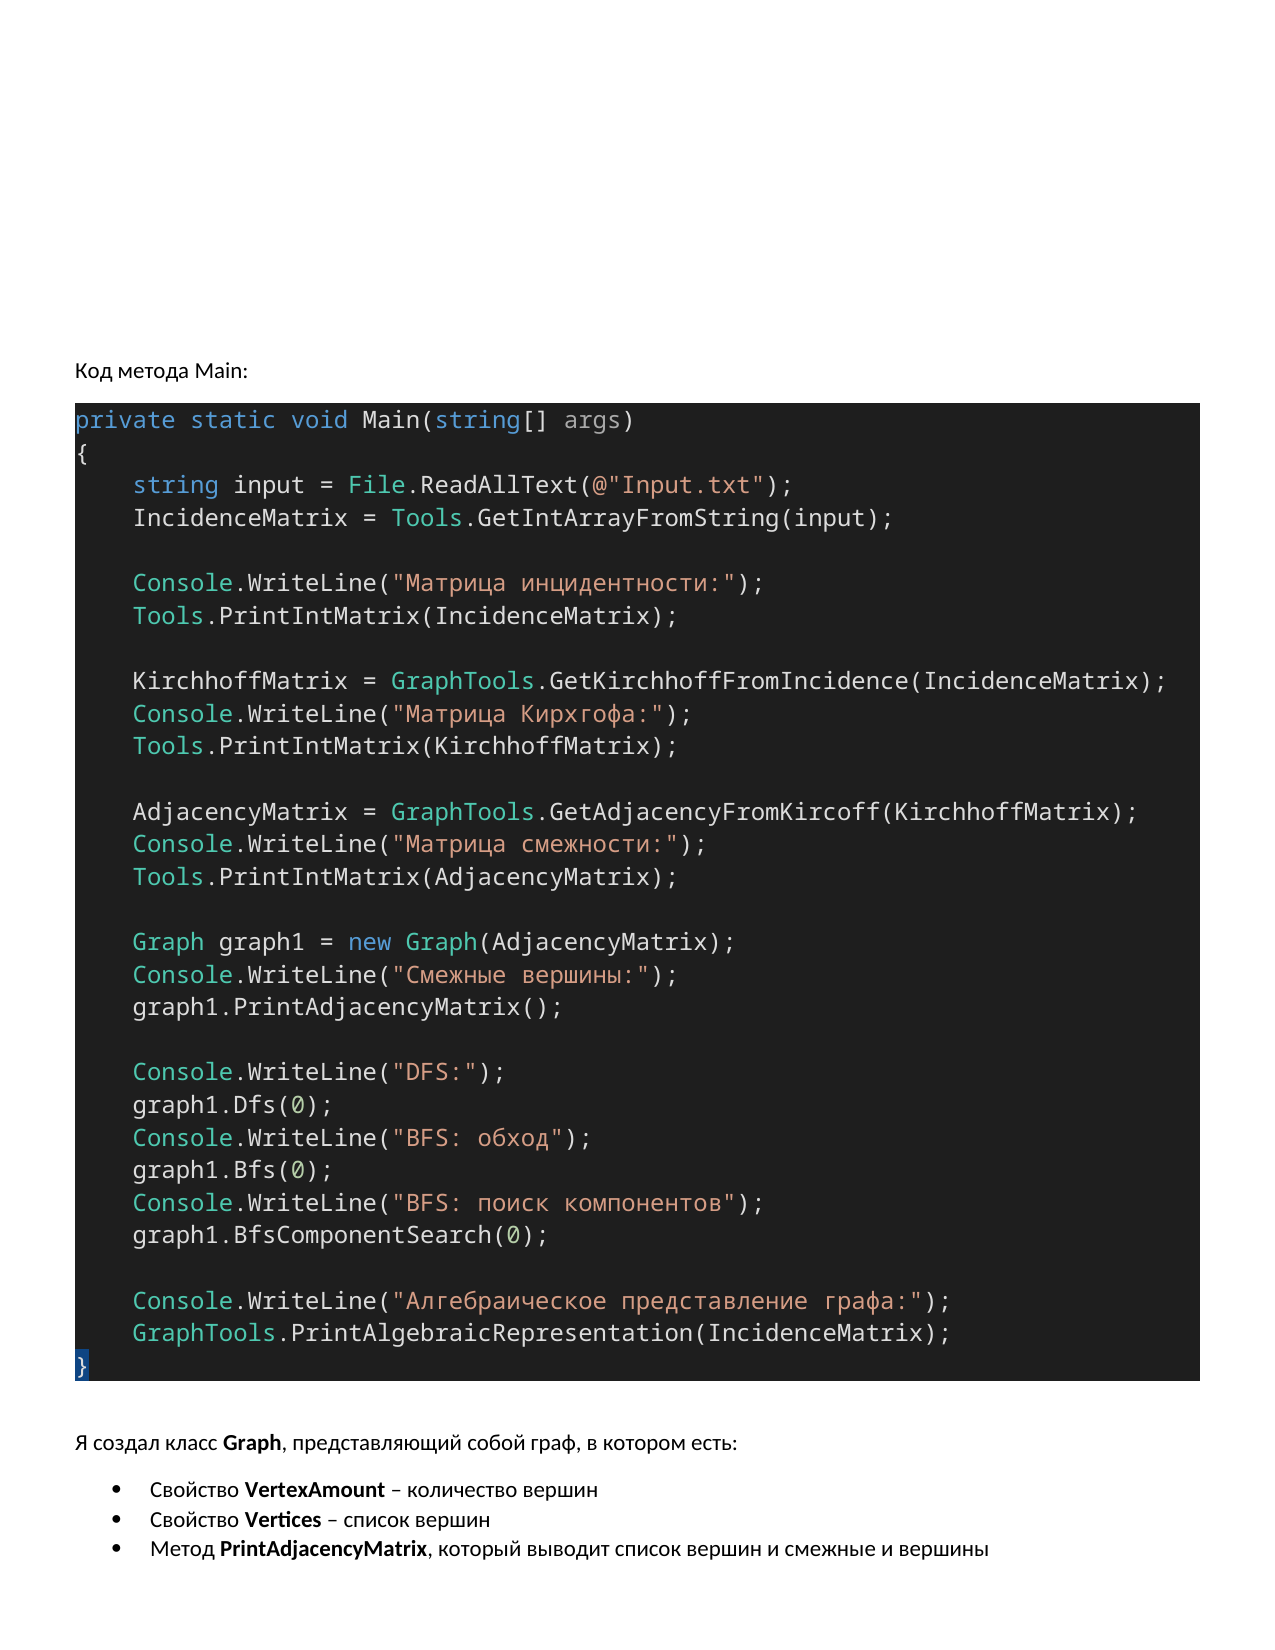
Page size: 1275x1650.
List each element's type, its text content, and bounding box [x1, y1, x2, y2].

text Console.WriteLine("DFS:"); graph1.Dfs(0); Console.WriteLine("BFS: обход"); graph1.Bfs(0); Console.WriteLine("BFS: поиск компонентов"); graph1.BfsComponentSearch(0); Console.WriteLine("Алгебраическое представление графа:"); GraphTools.PrintAlgebraicRepresentation(IncidenceMatrix); } [75, 1055, 1200, 1381]
text Я создал класс Graph, представляющий собой граф, в котором есть: [75, 1428, 1200, 1456]
text Код метода Main: [75, 356, 1200, 384]
list Свойство VertexAmount – количество вершин [112, 1475, 1200, 1503]
text Graph graph1 = new Graph(AdjacencyMatrix); Console.WriteLine("Смежные вершины:"); graph1.PrintAdjacencyMatrix(); [75, 925, 1200, 1023]
text private static void Main(string[] args) { string input = File.ReadAllText(@"Input.txt"); IncidenceMatrix = Tools.GetIntArrayFromString(input); Console.WriteLine("Матрица инцидентности:"); Tools.PrintIntMatrix(IncidenceMatrix); KirchhoffMatrix = GraphTools.GetKirchhoffFromIncidence(IncidenceMatrix); Console.WriteLine("Матрица Кирхгофа:"); Tools.PrintIntMatrix(KirchhoffMatrix); AdjacencyMatrix = GraphTools.GetAdjacencyFromKircoff(KirchhoffMatrix); Console.WriteLine("Матрица смежности:"); Tools.PrintIntMatrix(AdjacencyMatrix); [75, 403, 1200, 892]
list Свойство Vertices – список вершин [112, 1505, 1200, 1533]
list Метод PrintAdjacencyMatrix, который выводит список вершин и смежные и вершины [112, 1534, 1200, 1562]
